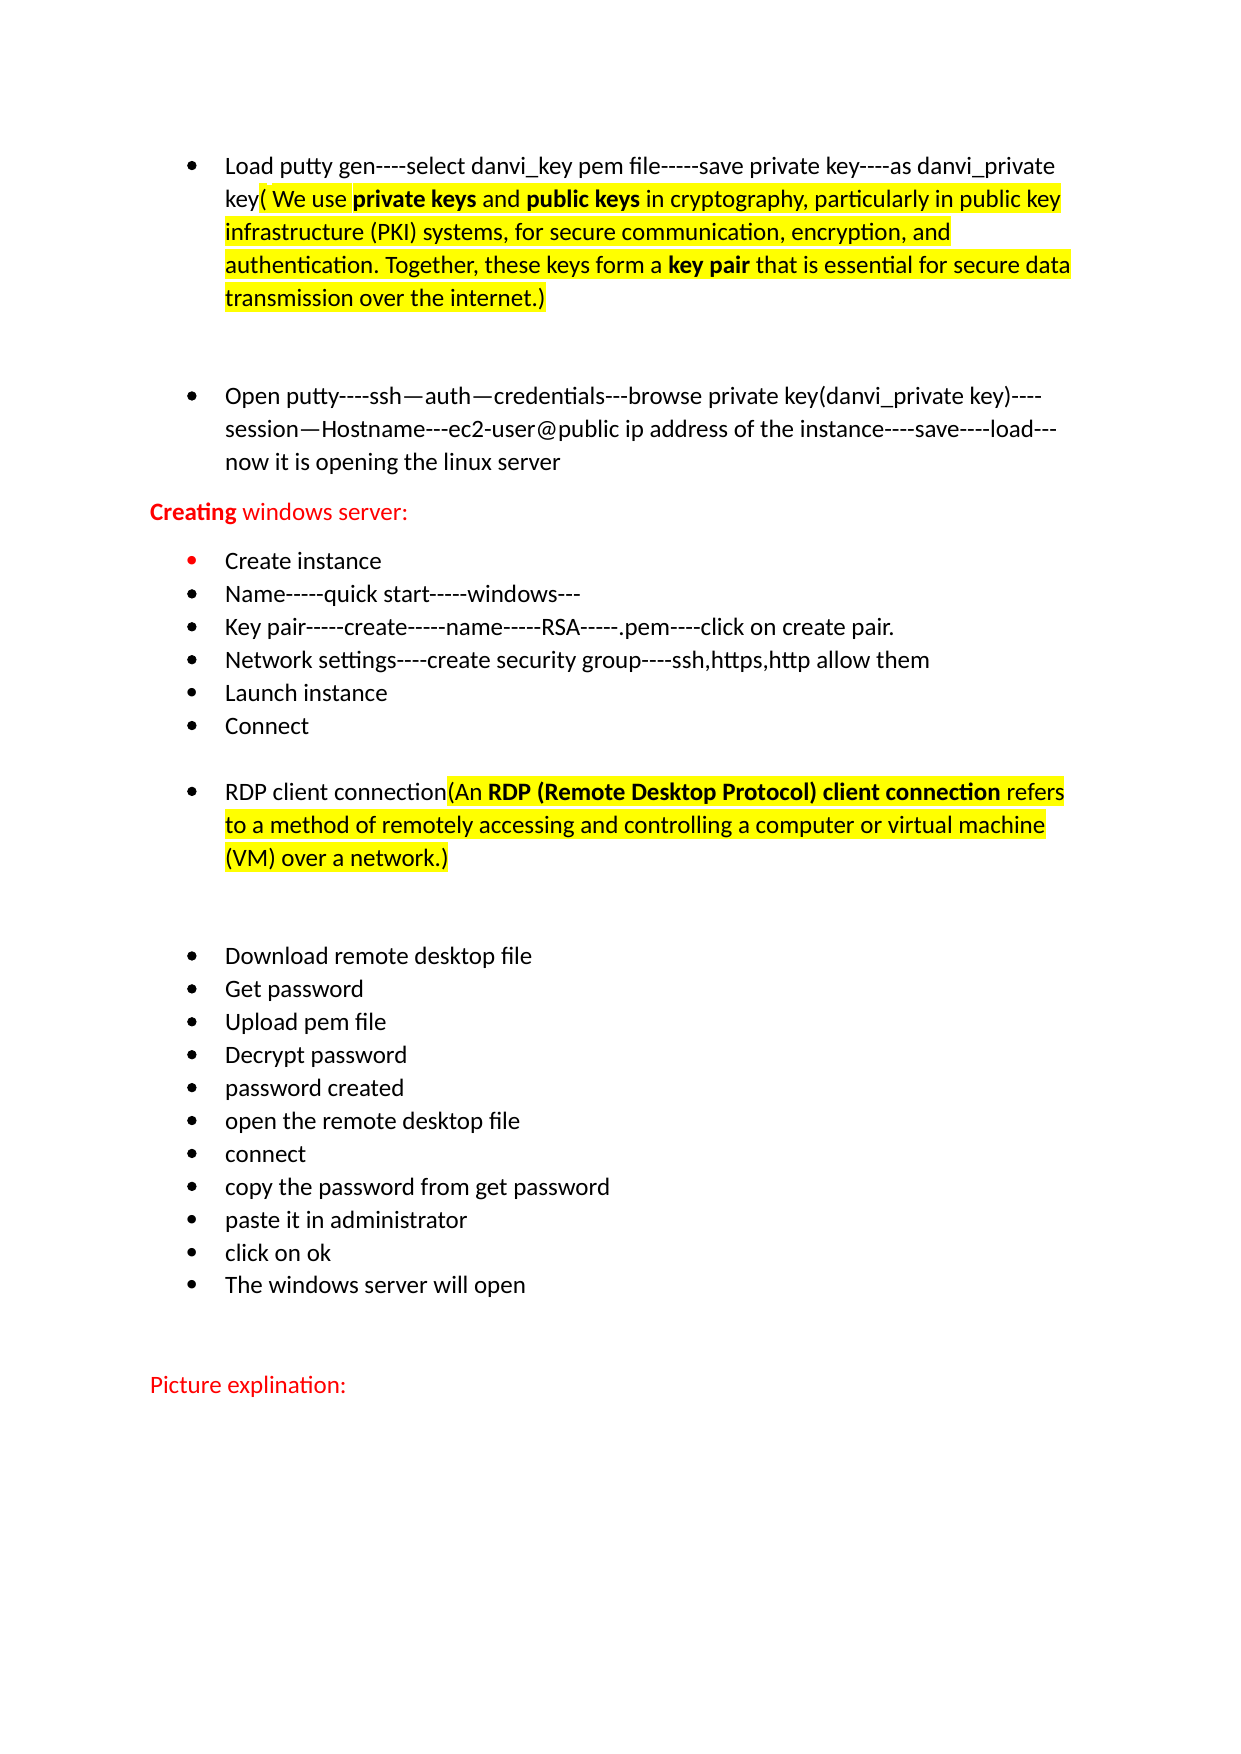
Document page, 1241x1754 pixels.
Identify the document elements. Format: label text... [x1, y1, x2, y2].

list Decrypt password [187, 1039, 1090, 1070]
list The windows server will open [187, 1269, 1090, 1300]
list Network settings----create security group----ssh,https,http allow them [187, 644, 1090, 675]
list Upload pem file [187, 1006, 1090, 1037]
list Open putty----ssh—auth—credentials---browse private key(danvi_private key)----session—Hostname---ec2-user@public ip address of the instance----save----load---now it is opening the linux server [187, 380, 1090, 477]
list Create instance [187, 545, 1090, 576]
list Launch instance [187, 677, 1090, 708]
list paste it in administrator [187, 1204, 1090, 1234]
text Picture explination: [150, 1369, 1090, 1399]
list Name-----quick start-----windows--- [187, 578, 1090, 609]
list connect [187, 1138, 1090, 1168]
list password created [187, 1072, 1090, 1103]
list copy the password from get password [187, 1171, 1090, 1201]
list Load putty gen----select danvi_key pem file-----save private key----as danvi_private key( We use private keys and public keys in cryptography, particularly in public key infrastructure (PKI) systems, for secure communication, encryption, and authentication. Together, these keys form a key pair that is essential for secure data transmission over the internet.) [187, 150, 1090, 312]
list Connect [187, 710, 1090, 741]
list click on ok [187, 1237, 1090, 1267]
list RDP client connection(An RDP (Remote Desktop Protocol) client connection refers to a method of remotely accessing and controlling a computer or virtual machine (VM) over a network.) [187, 776, 1090, 872]
list Key pair-----create-----name-----RSA-----.pem----click on create pair. [187, 611, 1090, 642]
text Creating windows server: [150, 496, 1090, 526]
list Download remote desktop file [187, 940, 1090, 971]
list Get password [187, 973, 1090, 1004]
list open the remote desktop file [187, 1105, 1090, 1136]
